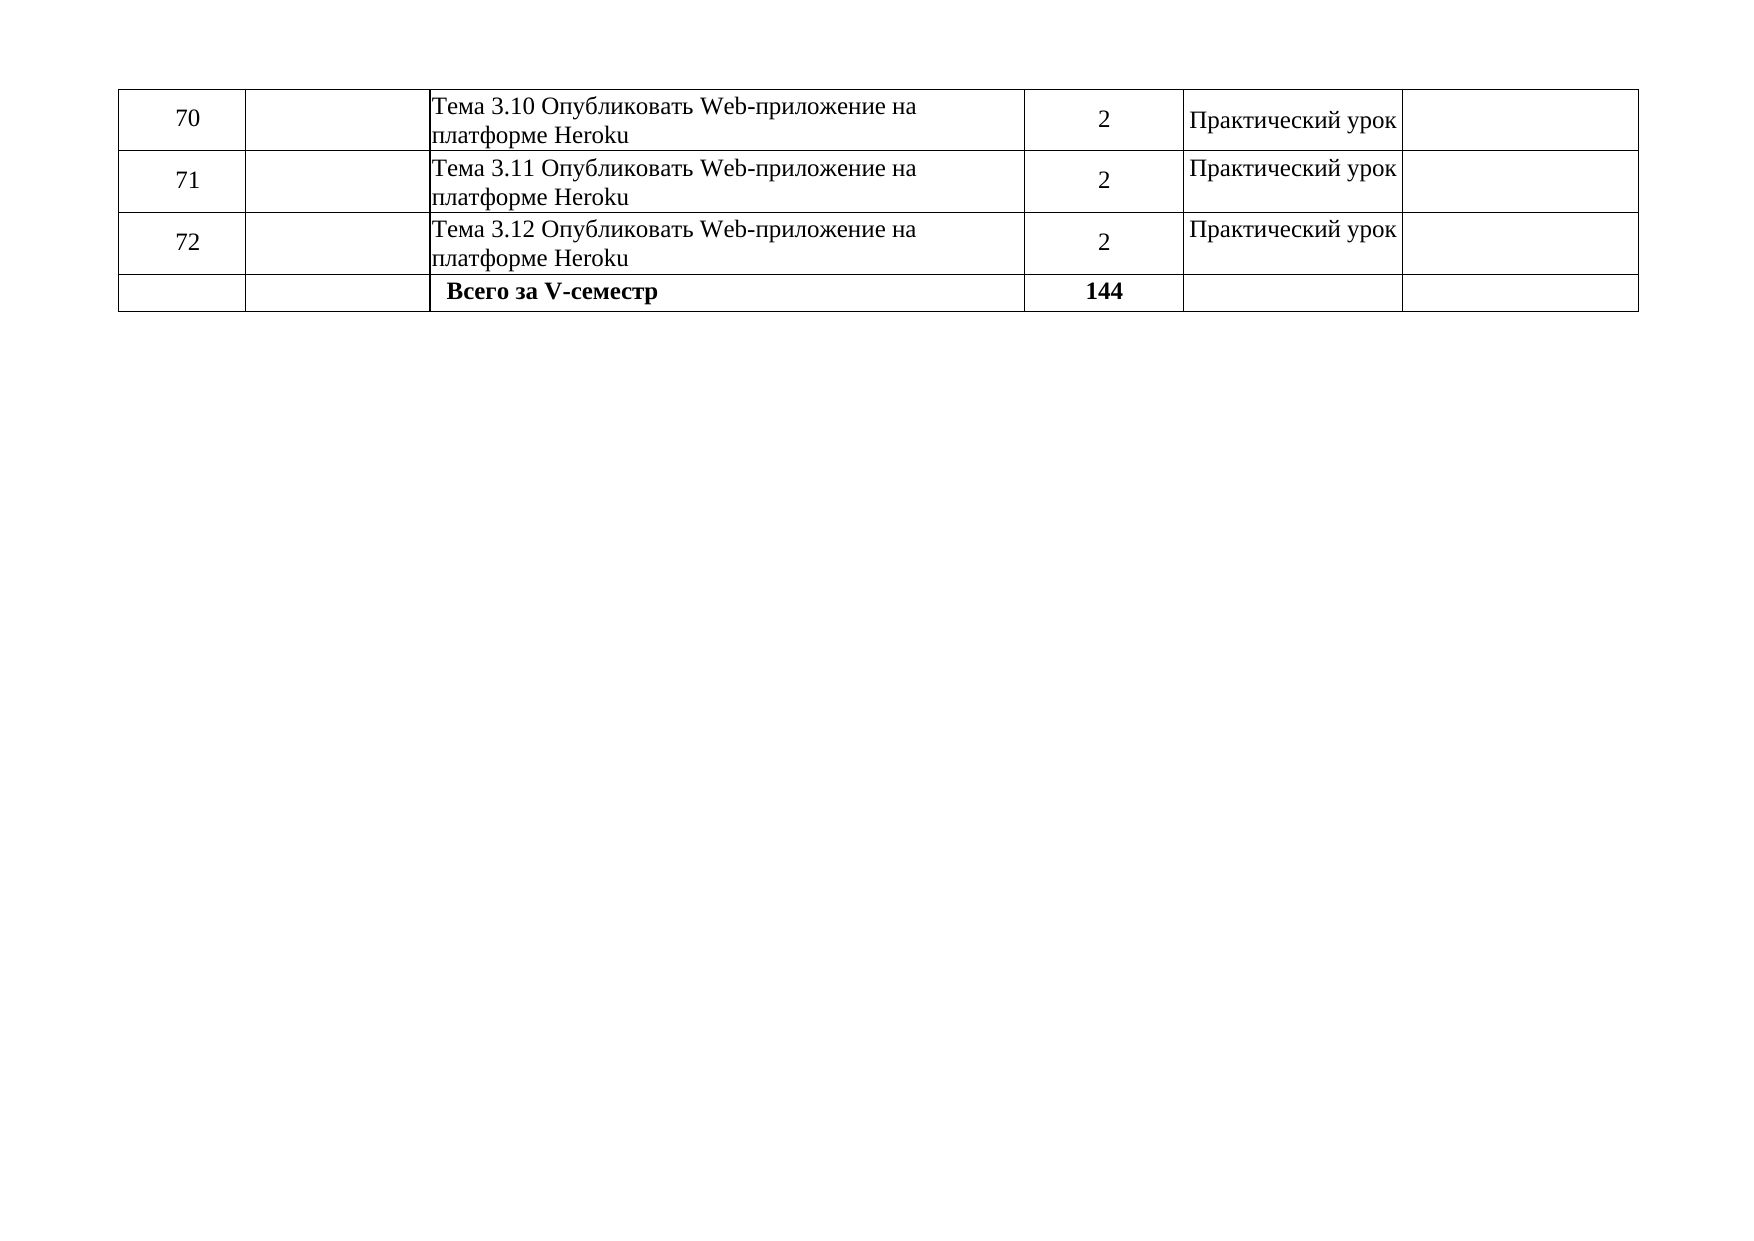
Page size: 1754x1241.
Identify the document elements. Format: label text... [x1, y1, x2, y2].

table_cell [1403, 213, 1638, 274]
table_cell Практический урок [1184, 213, 1402, 274]
table_cell [246, 213, 429, 274]
table_cell [246, 275, 429, 311]
table_cell [1403, 90, 1638, 150]
table_cell Практический урок [1184, 90, 1402, 150]
table_cell Тема 3.10 Опубликовать Web-приложение на платформе Heroku [431, 90, 1024, 150]
table_cell 2 [1025, 213, 1183, 274]
table_cell [246, 151, 429, 212]
table_cell 144 [1025, 275, 1183, 311]
table_cell 2 [1025, 90, 1183, 150]
table_cell 2 [1025, 151, 1183, 212]
table_cell [119, 151, 245, 212]
table_cell [119, 90, 245, 150]
table_cell [1184, 275, 1402, 311]
table_cell Тема 3.11 Опубликовать Web-приложение на платформе Heroku [431, 151, 1024, 212]
table_cell Всего за V-семестр [431, 275, 1024, 311]
table_cell [119, 213, 245, 274]
table_cell [246, 90, 429, 150]
table_cell [1403, 151, 1638, 212]
table_cell Практический урок [1184, 151, 1402, 212]
table_cell [1403, 275, 1638, 311]
table_cell [119, 275, 245, 311]
table_cell Тема 3.12 Опубликовать Web-приложение на платформе Heroku [431, 213, 1024, 274]
